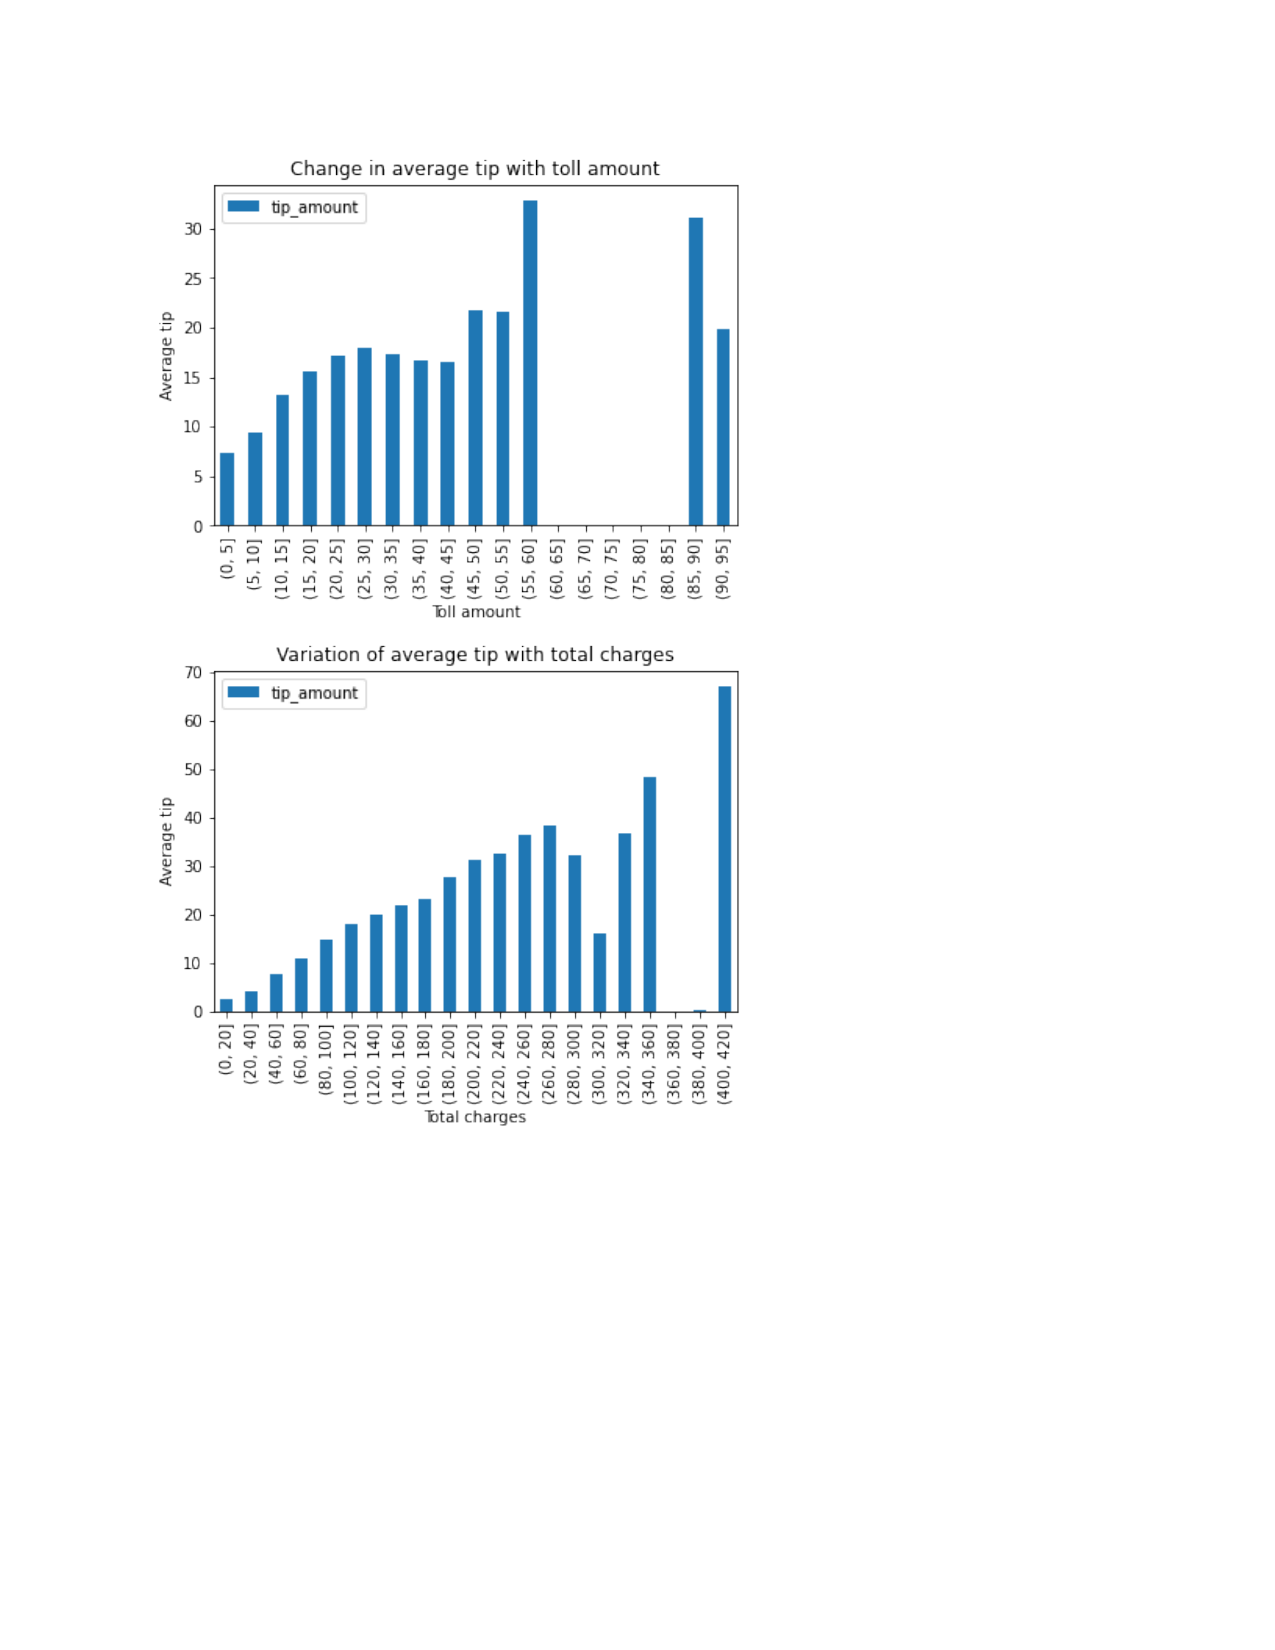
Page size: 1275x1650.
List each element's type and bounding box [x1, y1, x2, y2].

picture [150, 635, 747, 1137]
picture [150, 150, 747, 632]
